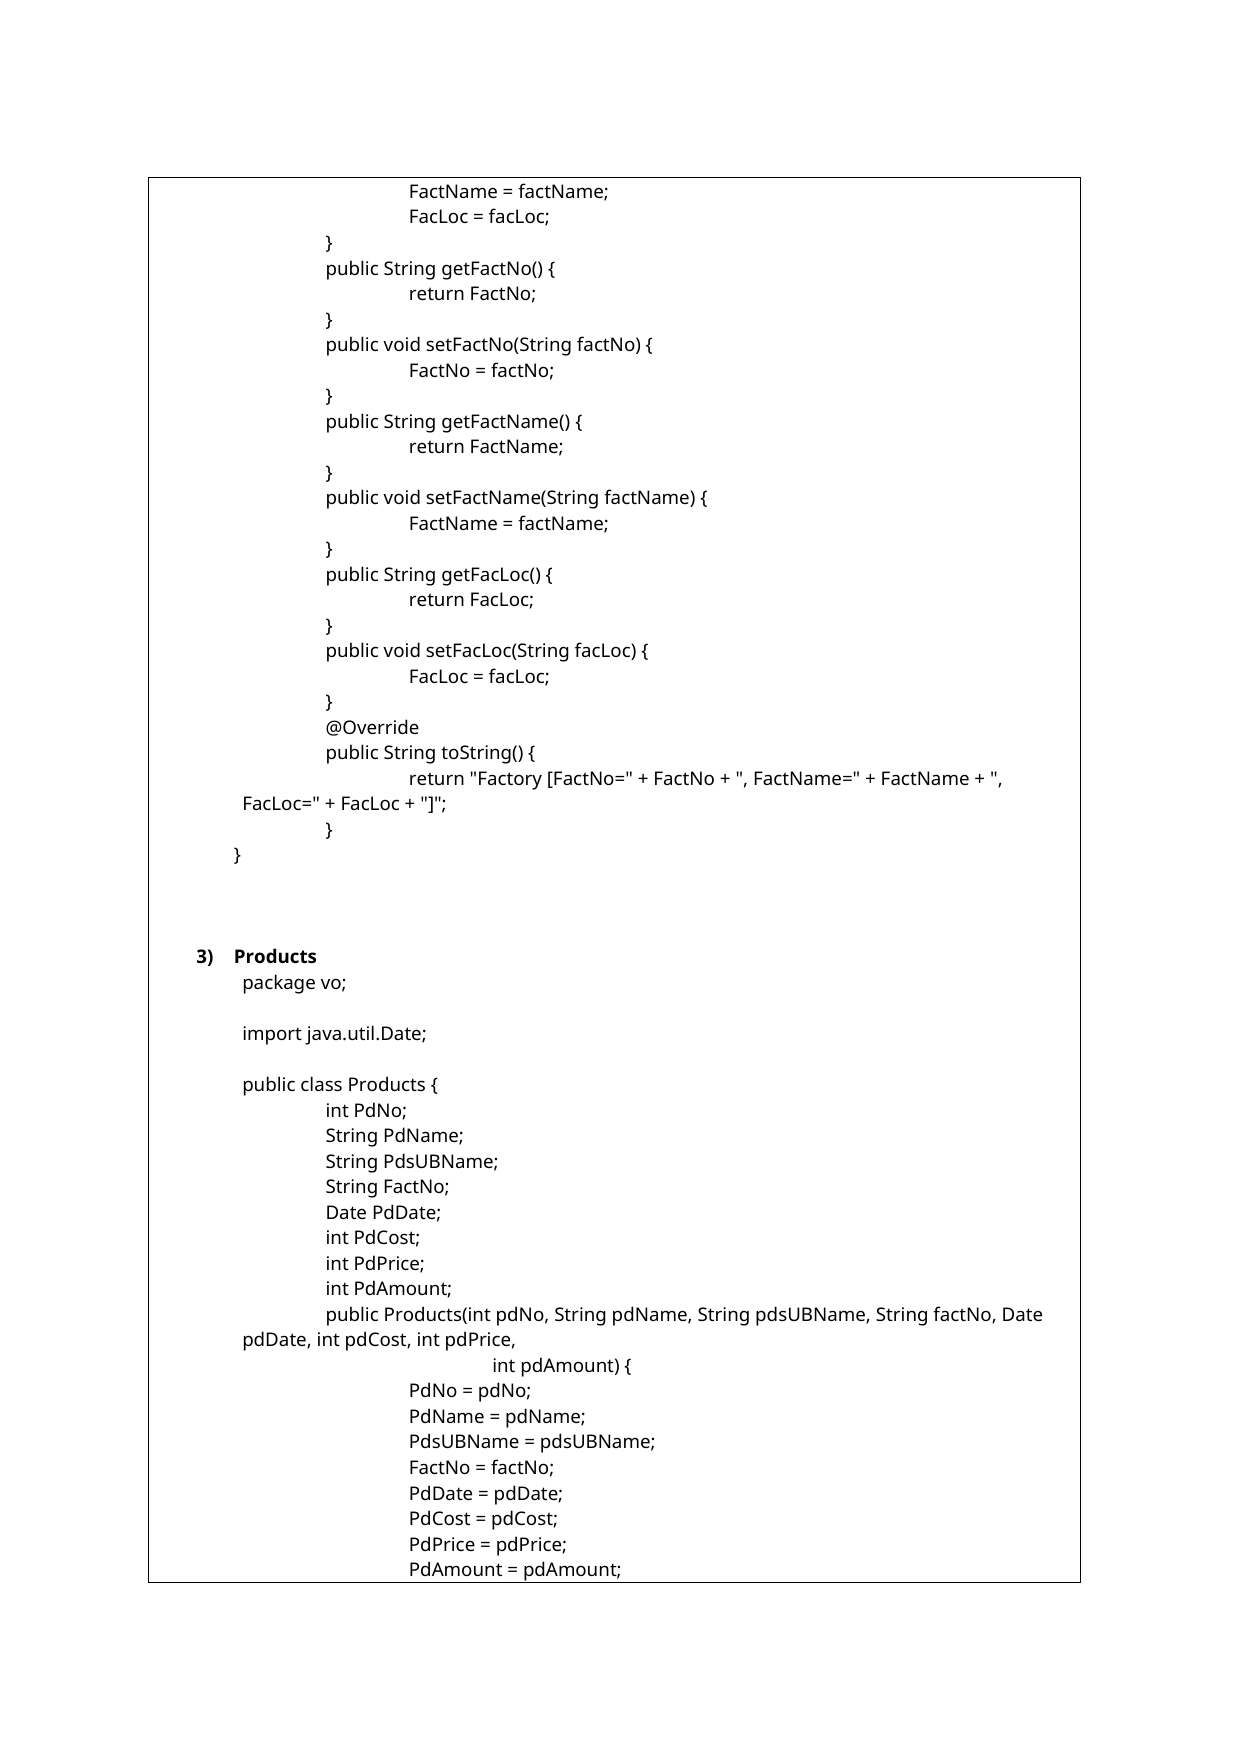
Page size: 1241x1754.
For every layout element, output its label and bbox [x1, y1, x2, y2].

table_cell [149, 178, 1080, 1582]
